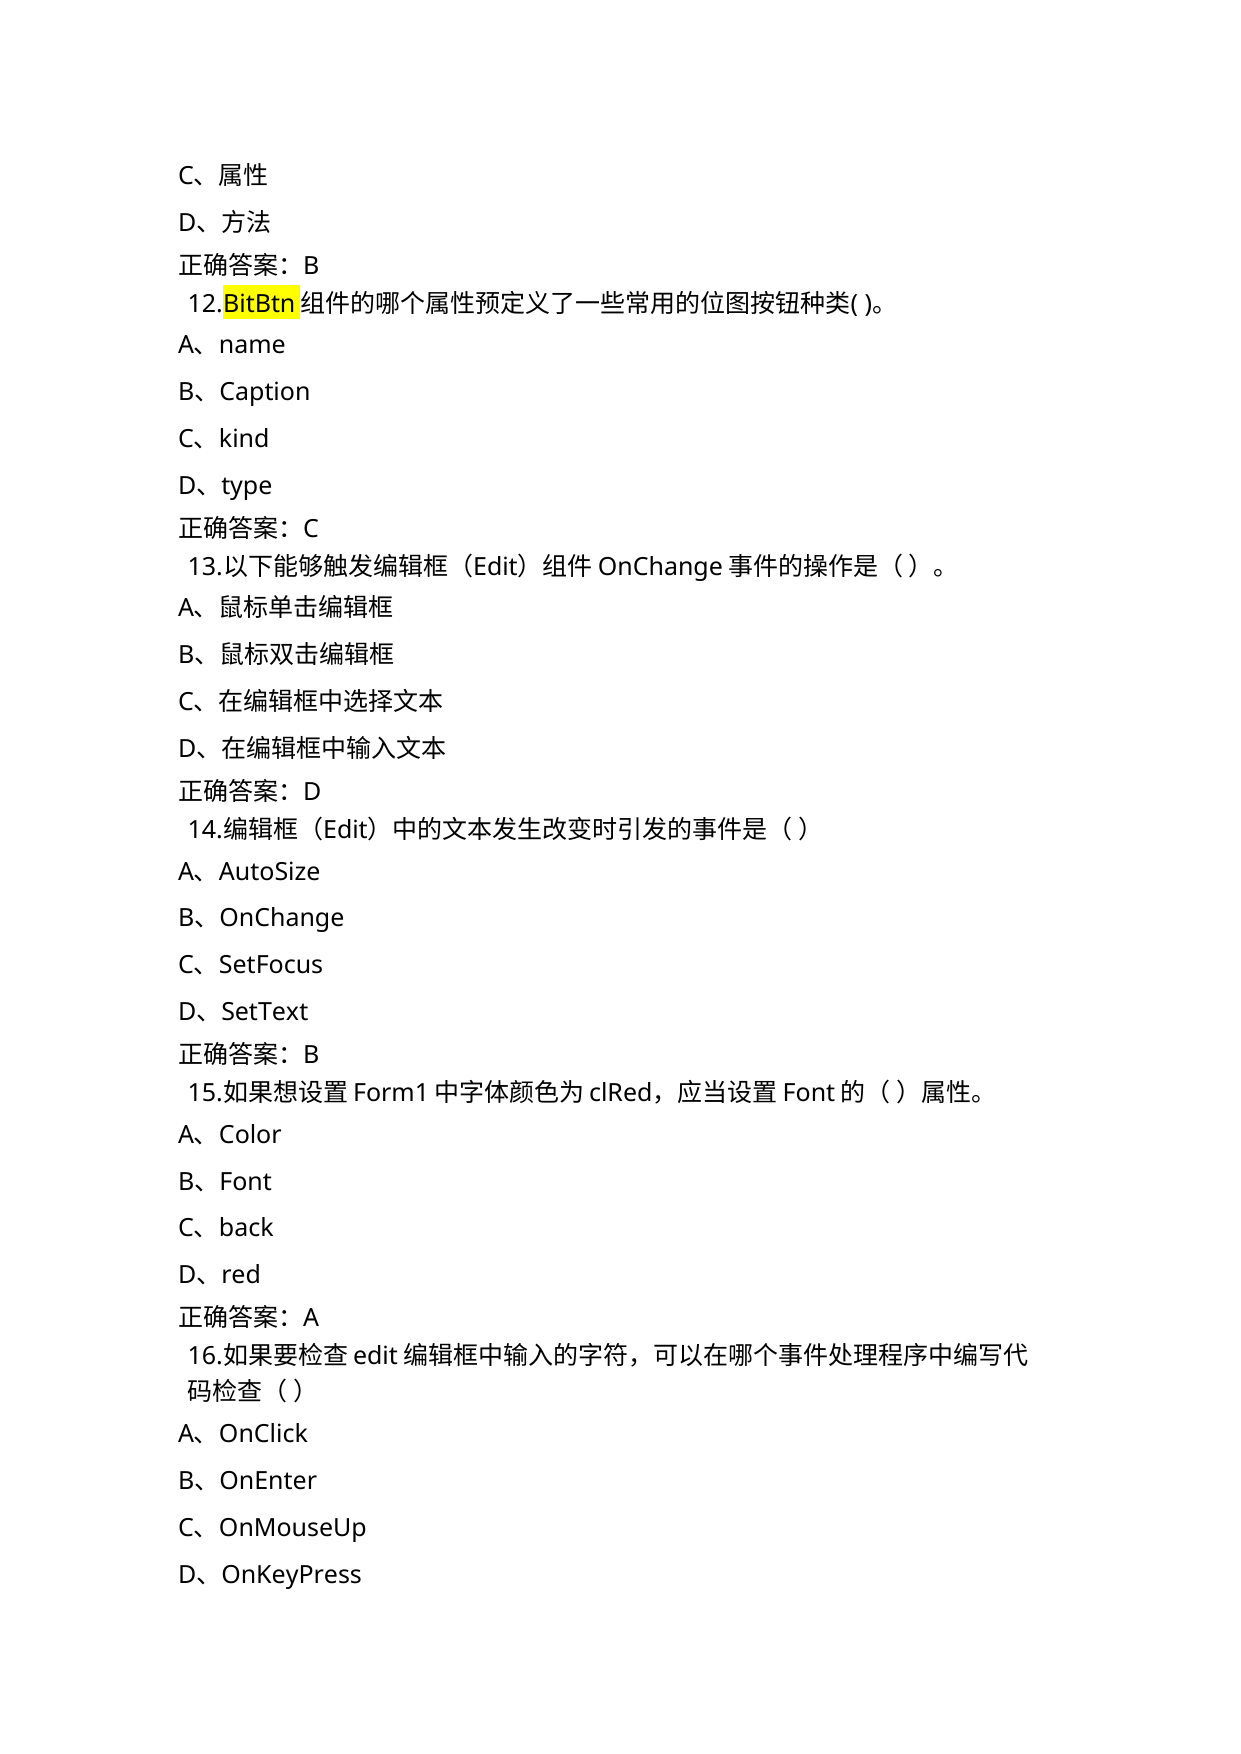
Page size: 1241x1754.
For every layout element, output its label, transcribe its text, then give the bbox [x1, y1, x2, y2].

text 12.BitBtn组件的哪个属性预定义了一些常用的位图按钮种类( )。 [187, 283, 1053, 319]
table_cell D、方法 [176, 197, 1041, 244]
table_cell 正确答案：B [176, 244, 1041, 283]
table_cell B、OnEnter [176, 1455, 1041, 1502]
text 14.编辑框（Edit）中的文本发生改变时引发的事件是（ ） [187, 809, 1053, 846]
table_cell 正确答案：A [176, 1296, 1041, 1336]
table_cell D、type [176, 460, 1041, 507]
table_header A、鼠标单击编辑框 [176, 583, 1041, 629]
table_cell B、鼠标双击编辑框 [176, 629, 1041, 676]
table_cell 正确答案：B [176, 1033, 1041, 1072]
text 13.以下能够触发编辑框（Edit）组件OnChange事件的操作是（ ）。 [187, 546, 1053, 582]
table_cell C、back [176, 1203, 1041, 1249]
text 16.如果要检查edit编辑框中输入的字符，可以在哪个事件处理程序中编写代码检查（ ） [187, 1336, 1053, 1408]
text 15.如果想设置Form1中字体颜色为clRed，应当设置Font的（ ）属性。 [187, 1072, 1053, 1109]
table_cell C、kind [176, 413, 1041, 460]
table_cell D、OnKeyPress [176, 1549, 1041, 1596]
table_cell C、在编辑框中选择文本 [176, 676, 1041, 723]
table_header A、Color [176, 1109, 1041, 1156]
table_cell D、red [176, 1249, 1041, 1296]
table_cell B、Font [176, 1156, 1041, 1202]
table_cell D、SetText [176, 986, 1041, 1033]
table_cell D、在编辑框中输入文本 [176, 723, 1041, 770]
table_cell C、SetFocus [176, 939, 1041, 986]
table_header A、OnClick [176, 1408, 1041, 1455]
table_header A、name [176, 319, 1041, 366]
table_cell C、OnMouseUp [176, 1502, 1041, 1549]
table_header A、AutoSize [176, 846, 1041, 892]
table_cell C、属性 [176, 150, 1041, 197]
table_cell B、Caption [176, 366, 1041, 413]
table_cell 正确答案：D [176, 770, 1041, 809]
table_cell 正确答案：C [176, 507, 1041, 546]
table_cell B、OnChange [176, 893, 1041, 939]
